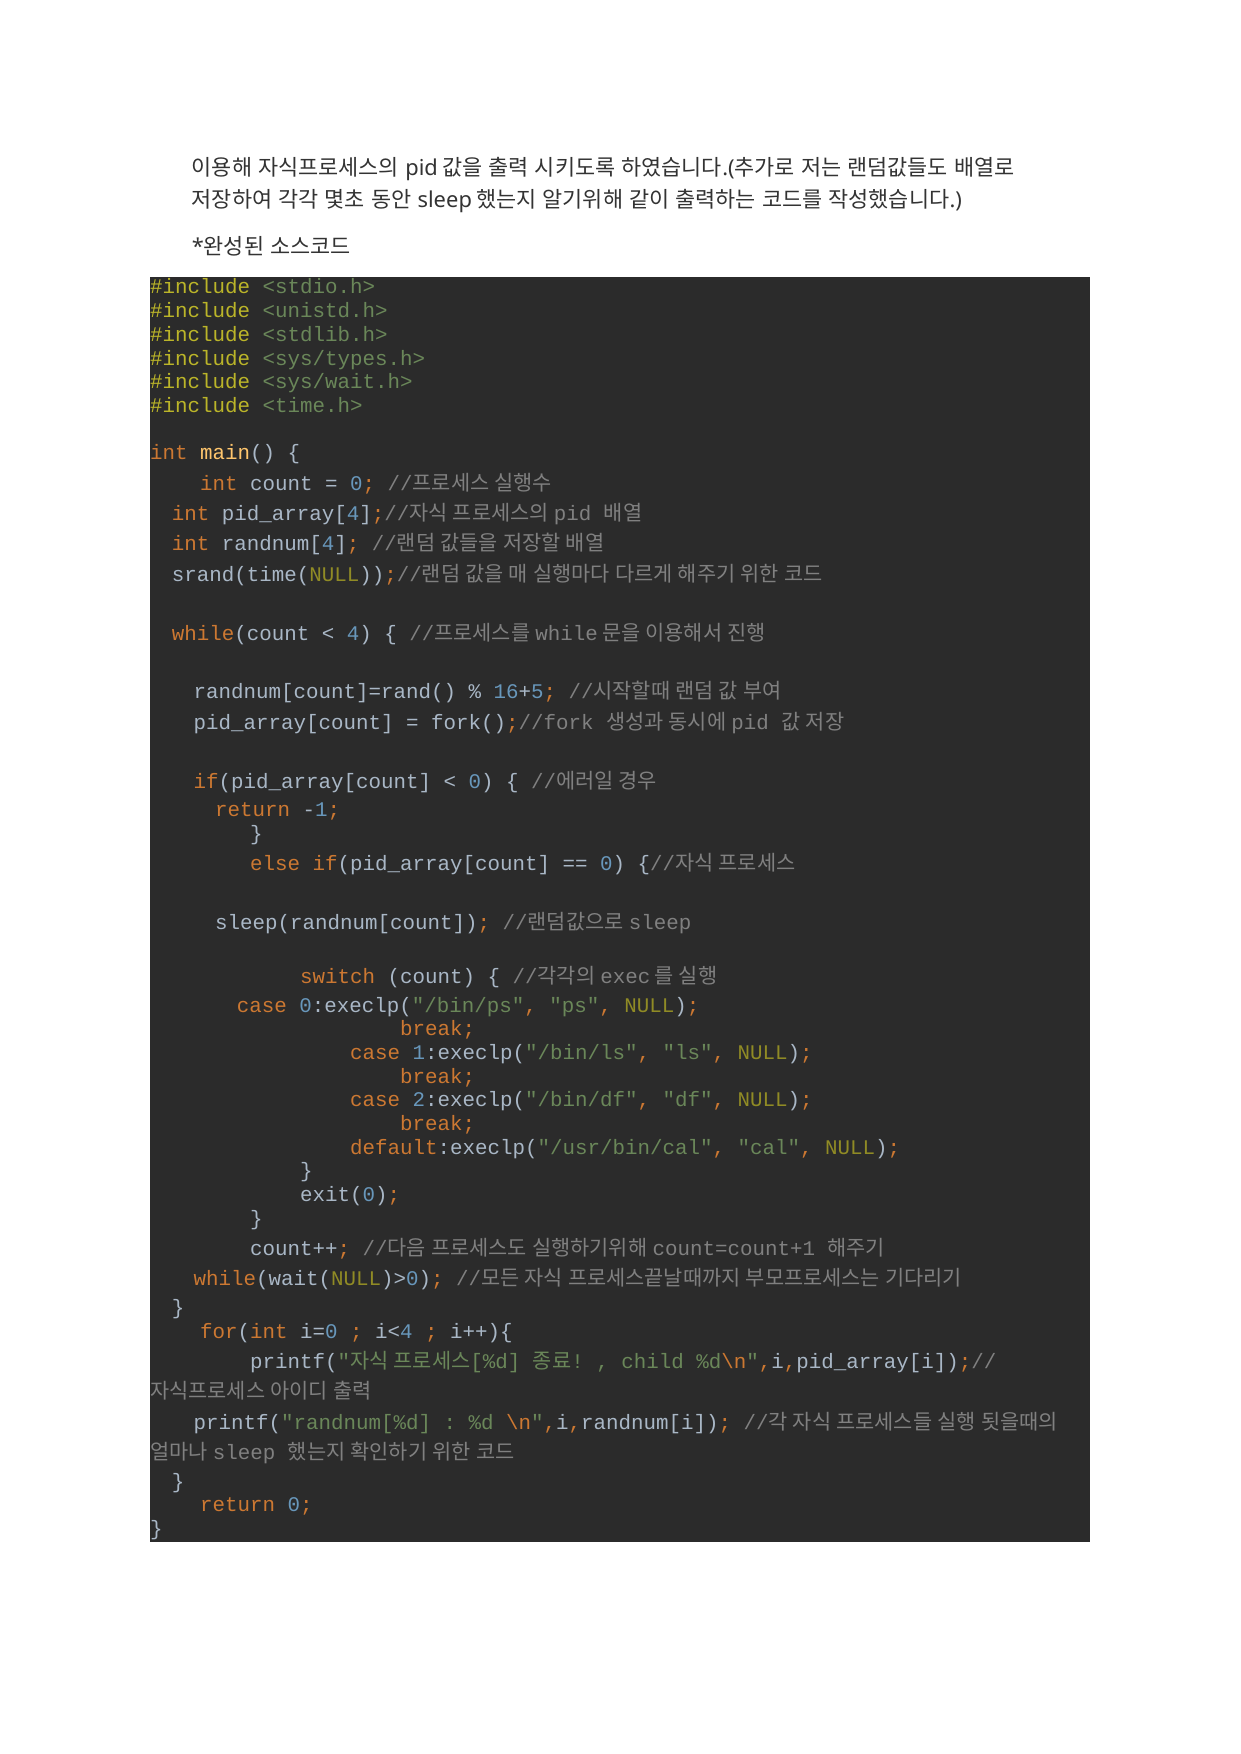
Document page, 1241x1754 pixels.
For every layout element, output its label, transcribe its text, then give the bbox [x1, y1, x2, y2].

text *완성된 소스코드 [192, 229, 1090, 261]
text #include <stdio.h> #include <unistd.h> #include <stdlib.h> #include <sys/types.h> #include <sys/wait.h> #include <time.h> int main() { int count = 0; //프로세스 실행수 int pid_array[4];//자식 프로세스의 pid 배열 int randnum[4]; //랜덤 값들을 저장할 배열 srand(time(NULL));//랜덤 값을 매 실행마다 다르게 해주기 위한 코드 while(count < 4) { //프로세스를 while문을 이용해서 진행 randnum[count]=rand() % 16+5; //시작할때 랜덤 값 부여 pid_array[count] = fork();//fork 생성과 동시에 pid 값 저장 if(pid_array[count] < 0) { //에러일 경우 return -1; } else if(pid_array[count] == 0) {//자식 프로세스 sleep(randnum[count]); //랜덤값으로 sleep switch (count) { //각각의 exec를 실행 case 0:execlp("/bin/ps", "ps", NULL); break; case 1:execlp("/bin/ls", "ls", NULL); break; case 2:execlp("/bin/df", "df", NULL); break; default:execlp("/usr/bin/cal", "cal", NULL); } exit(0); } count++; //다음 프로세스도 실행하기위해 count=count+1 해주기 while(wait(NULL)>0); //모든 자식 프로세스끝날때까지 부모프로세스는 기다리기 } for(int i=0 ; i<4 ; i++){ printf("자식 프로세스[%d] 종료! , child %d\n",i,pid_array[i]);//자식프로세스 아이디 출력 printf("randnum[%d] : %d \n",i,randnum[i]); //각 자식 프로세스들 실행 됫을때의 얼마나 sleep 했는지 확인하기 위한 코드 } return 0; } [150, 277, 1090, 1542]
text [192, 150, 1090, 213]
